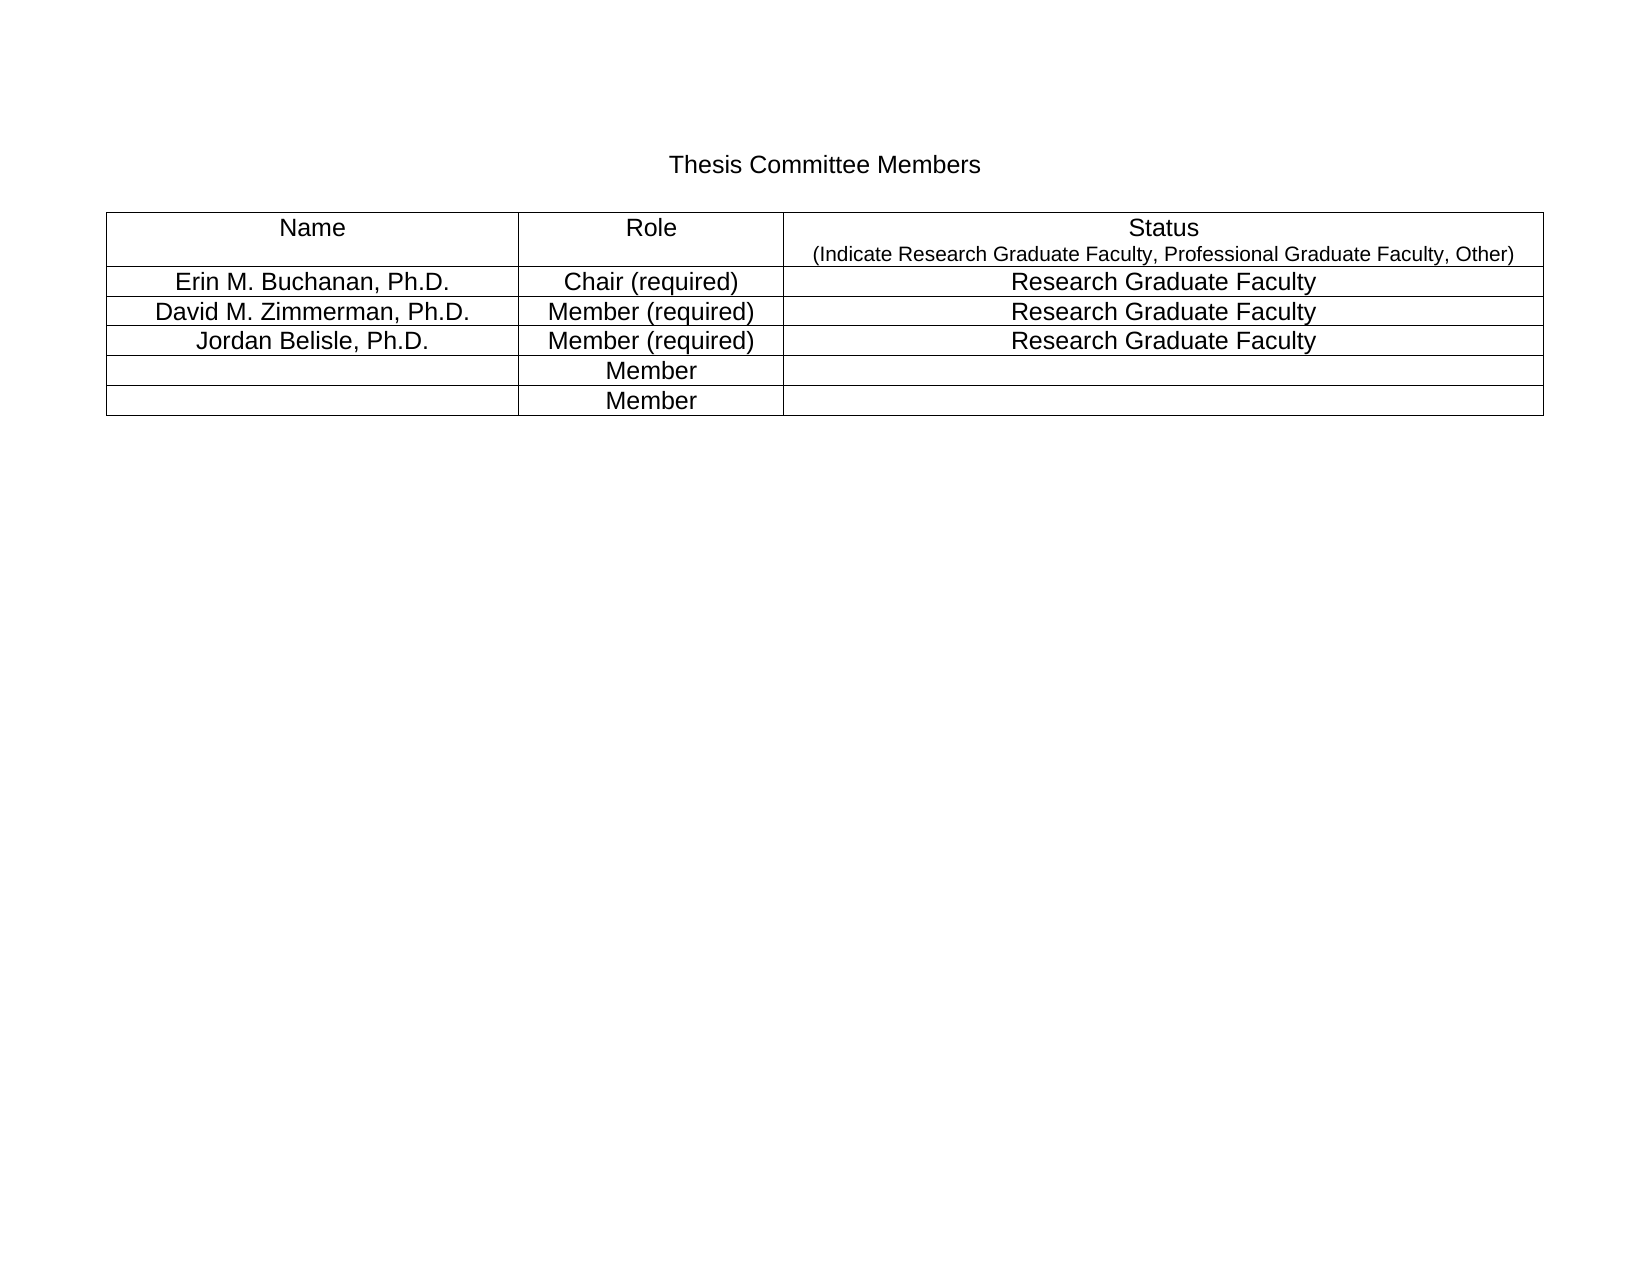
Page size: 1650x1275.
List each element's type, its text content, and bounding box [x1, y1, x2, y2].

table_cell Research Graduate Faculty [784, 297, 1543, 325]
table_cell Erin M. Buchanan, Ph.D. [107, 267, 518, 296]
table_cell Member (required) [519, 297, 783, 325]
table_cell [784, 356, 1543, 385]
table_header Role [519, 213, 783, 266]
text Thesis Committee Members [150, 150, 1500, 179]
table_cell David M. Zimmerman, Ph.D. [107, 297, 518, 325]
table_cell Research Graduate Faculty [784, 326, 1543, 355]
table_header Status (Indicate Research Graduate Faculty, Professional Graduate Faculty, Other) [784, 213, 1543, 266]
table_cell Research Graduate Faculty [784, 267, 1543, 296]
table_cell Member (required) [519, 326, 783, 355]
table_header Name [107, 213, 518, 266]
table_cell Member [519, 386, 783, 415]
table_cell [784, 386, 1543, 415]
table_cell [107, 386, 518, 415]
table_cell Chair (required) [519, 267, 783, 296]
table_cell Jordan Belisle, Ph.D. [107, 326, 518, 355]
table_cell [107, 356, 518, 385]
table_cell Member [519, 356, 783, 385]
